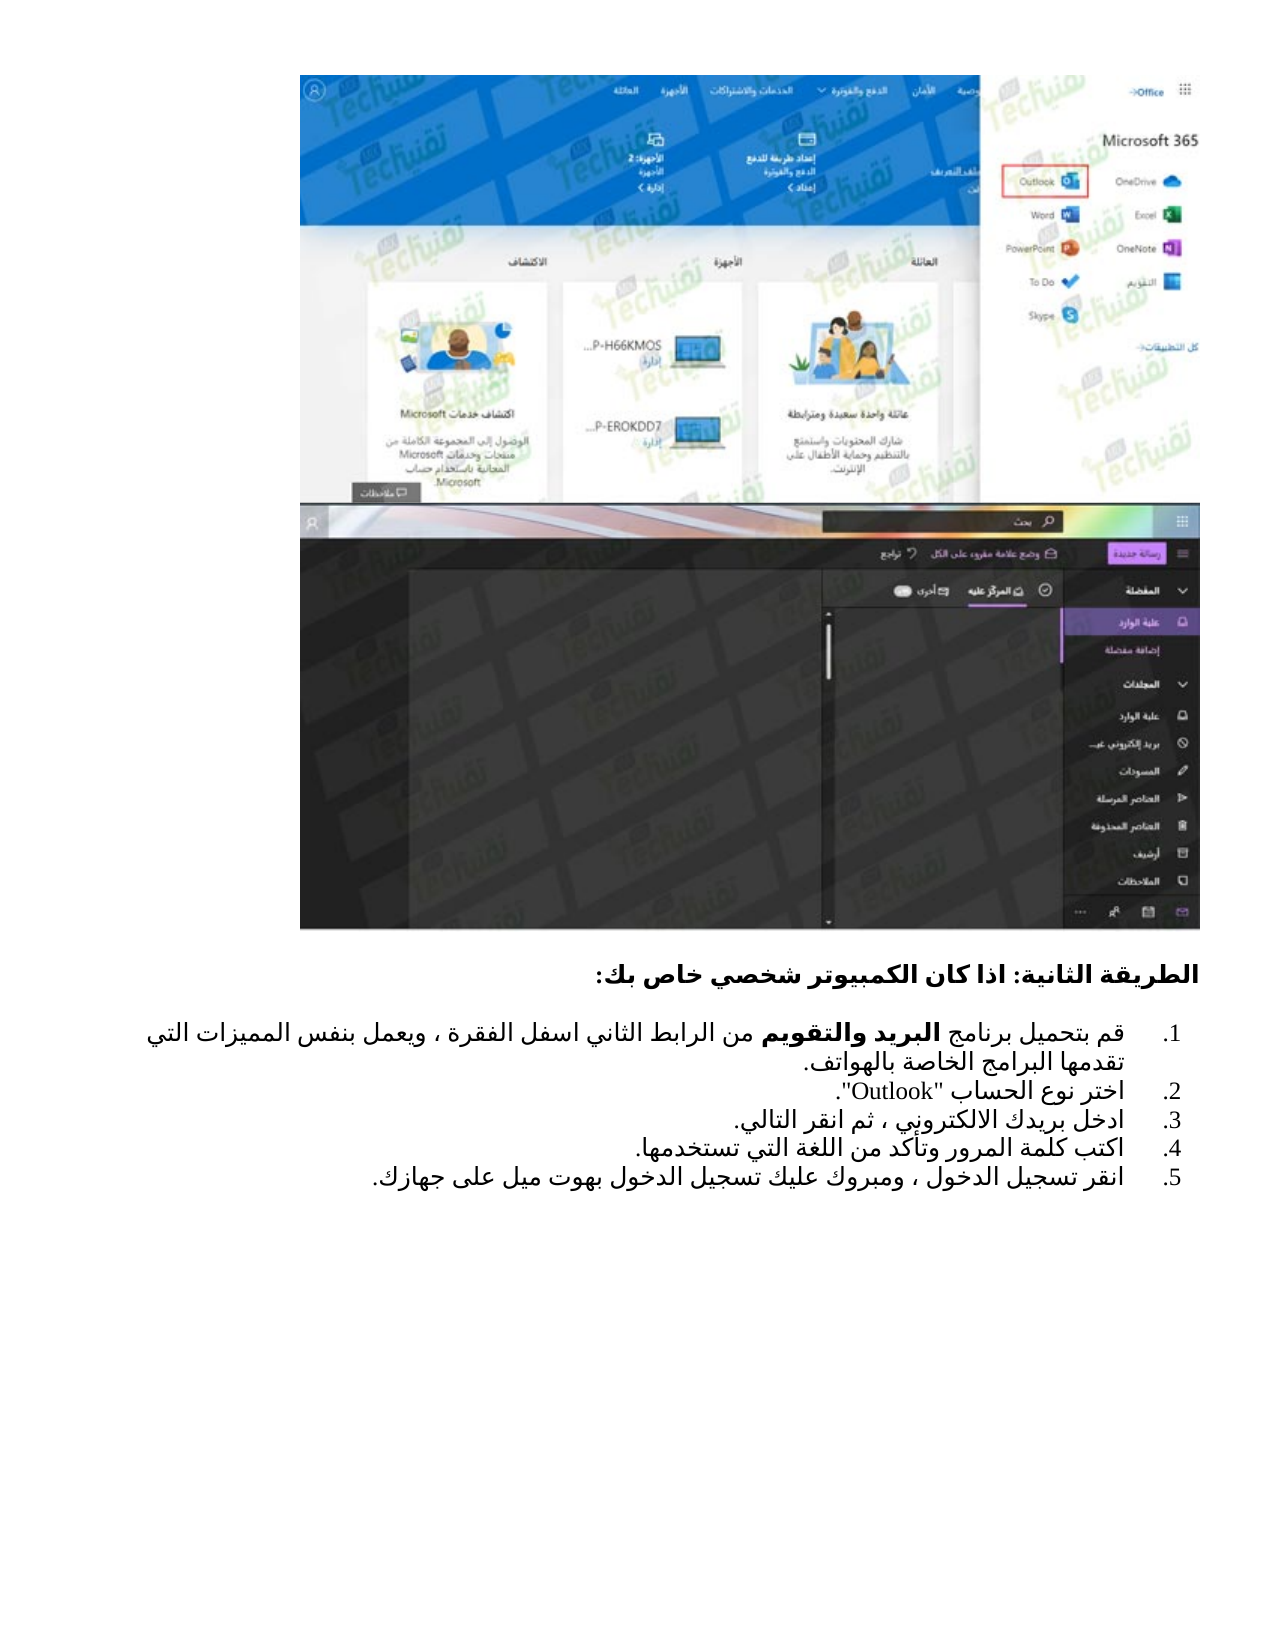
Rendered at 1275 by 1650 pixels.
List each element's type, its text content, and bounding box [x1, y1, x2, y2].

list قم بتحميل برنامج البريد والتقويم من الرابط الثاني اسفل الفقرة ، ويعمل بنفس المميزات التي تقدمها البرامج الخاصة بالهواتف. [75, 1018, 1162, 1076]
picture [300, 75, 1200, 932]
list ادخل بريدك الالكتروني ، ثم انقر التالي. [75, 1105, 1162, 1133]
list اختر نوع الحساب "Outlook". [75, 1076, 1162, 1105]
list انقر تسجيل الدخول ، ومبروك عليك تسجيل الدخول بهوت ميل على جهازك. [75, 1162, 1162, 1191]
list اكتب كلمة المرور وتأكد من اللغة التي تستخدمها. [75, 1133, 1162, 1162]
text الطريقة الثانية: اذا كان الكمبيوتر شخصي خاص بك: [75, 961, 1200, 989]
